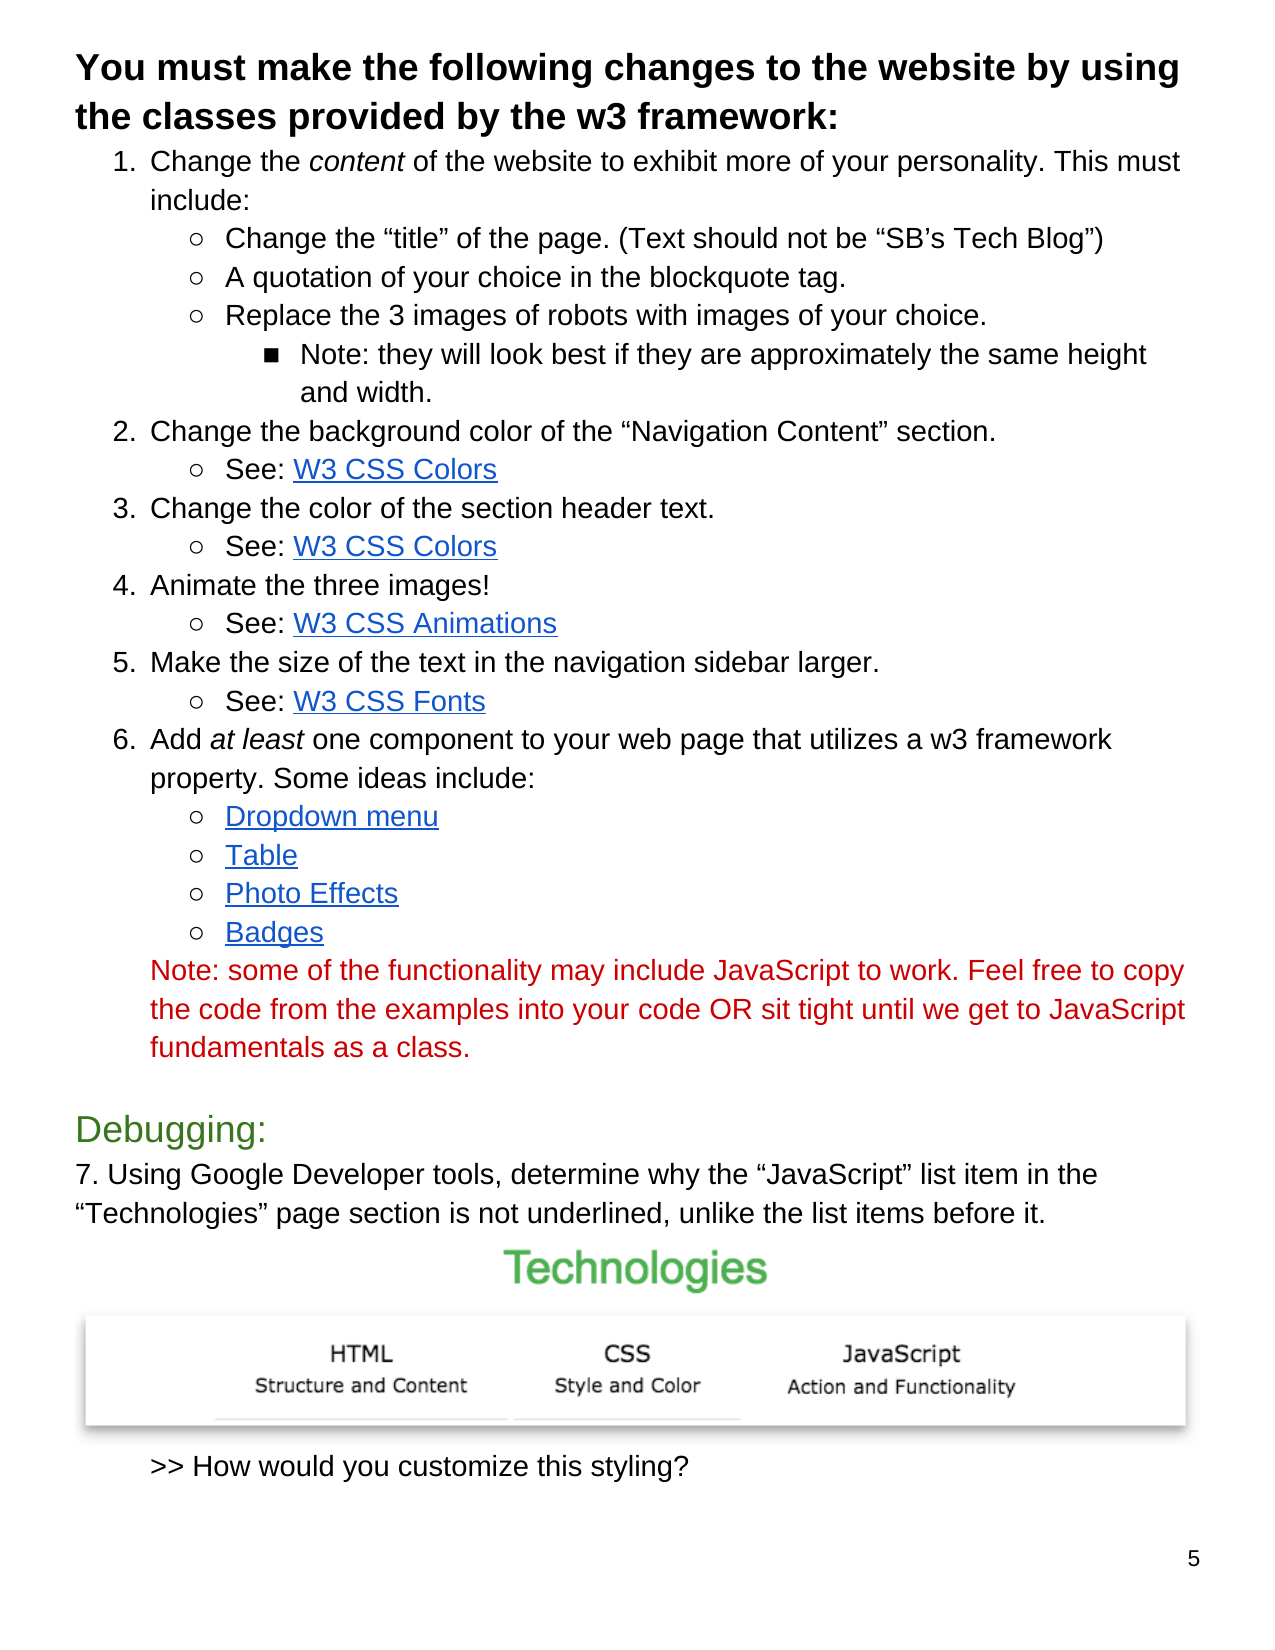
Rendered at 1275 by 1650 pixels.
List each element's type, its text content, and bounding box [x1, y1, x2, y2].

list Table [187, 838, 1200, 871]
list See: W3 CSS Colors [187, 452, 1200, 486]
list Badges [187, 915, 1200, 948]
list See: W3 CSS Fonts [187, 684, 1200, 717]
text You must make the following changes to the website by using the classes provided by the w3 framework: [75, 45, 1200, 138]
list Change the “title” of the page. (Text should not be “SB’s Tech Blog”) [187, 221, 1200, 255]
text >> How would you customize this styling? [75, 1448, 1200, 1482]
list Make the size of the text in the navigation sidebar larger. [112, 645, 1200, 679]
list Animate the three images! [112, 568, 1200, 602]
list Replace the 3 images of robots with images of your choice. [187, 298, 1200, 332]
list Change the content of the website to exhibit more of your personality. This must include: [112, 144, 1200, 216]
list Dropdown menu [187, 799, 1200, 833]
text Debugging: [75, 1108, 1200, 1151]
list Note: they will look best if they are approximately the same height and width. [262, 337, 1200, 409]
text 7. Using Google Developer tools, determine why the “JavaScript” list item in the “Technologies” page section is not underlined, unlike the list items before it. [75, 1157, 1200, 1229]
list Photo Effects [187, 876, 1200, 910]
list See: W3 CSS Animations [187, 607, 1200, 640]
list A quotation of your choice in the blockquote tag. [187, 260, 1200, 293]
list Change the background color of the “Navigation Content” section. [112, 414, 1200, 447]
list Add at least one component to your web page that utilizes a w3 framework property. Some ideas include: [112, 722, 1200, 794]
list Change the color of the section header text. [112, 491, 1200, 524]
text Note: some of the functionality may include JavaScript to work. Feel free to copy the code from the examples into your code OR sit tight until we get to JavaScript fundamentals as a class. [150, 953, 1200, 1064]
list See: W3 CSS Colors [187, 529, 1200, 563]
picture [75, 1234, 1200, 1445]
